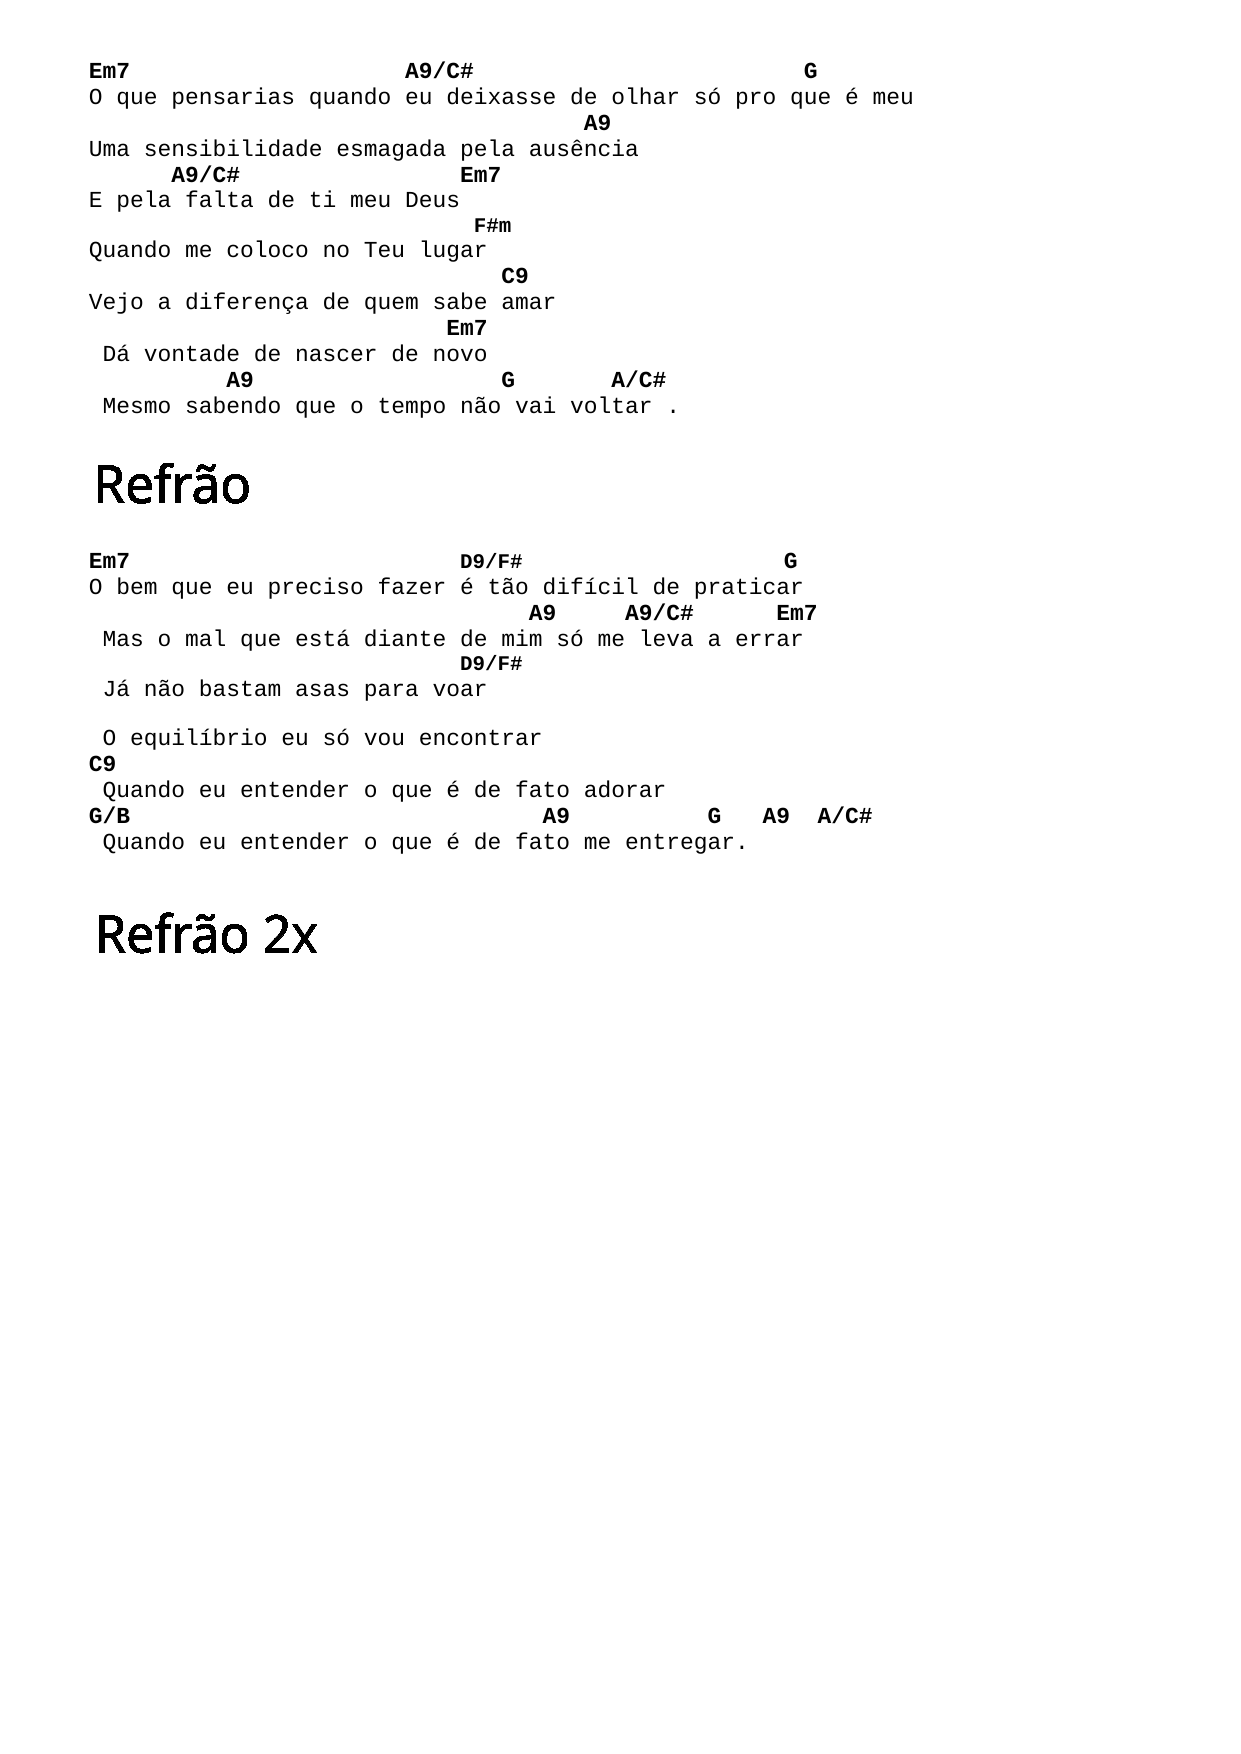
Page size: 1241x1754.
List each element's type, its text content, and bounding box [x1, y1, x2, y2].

text O que pensarias quando eu deixasse de olhar só pro que é meu [89, 85, 1167, 111]
text D9/F# [89, 653, 1167, 677]
text O bem que eu preciso fazer é tão difícil de praticar [89, 576, 1167, 602]
text F#m [89, 215, 1167, 238]
text Vejo a diferença de quem sabe amar [89, 290, 1167, 316]
text Uma sensibilidade esmagada pela ausência [89, 137, 1167, 163]
text A9 [89, 111, 1167, 137]
text A9 A9/C# Em7 [89, 602, 1167, 627]
text Em7 A9/C# G [89, 59, 1167, 85]
text Quando eu entender o que é de fato adorar [89, 778, 1167, 804]
text A9 G A/C# [89, 368, 1167, 394]
text C9 [89, 264, 1167, 290]
text Dá vontade de nascer de novo [89, 342, 1167, 368]
text Mas o mal que está diante de mim só me leva a errar [89, 627, 1167, 653]
text E pela falta de ti meu Deus [89, 189, 1167, 215]
text A9/C# Em7 [89, 163, 1167, 189]
text Quando me coloco no Teu lugar [89, 238, 1167, 264]
text Quando eu entender o que é de fato me entregar. [89, 830, 1167, 856]
text Em7 D9/F# G [89, 550, 1167, 576]
text G/B A9 G A9 A/C# [89, 804, 1167, 830]
text O equilíbrio eu só vou encontrar [89, 727, 1167, 753]
text Já não bastam asas para voar [89, 677, 1167, 703]
text C9 [89, 753, 1167, 778]
text Em7 [89, 316, 1167, 342]
text Mesmo sabendo que o tempo não vai voltar . [89, 394, 1167, 420]
